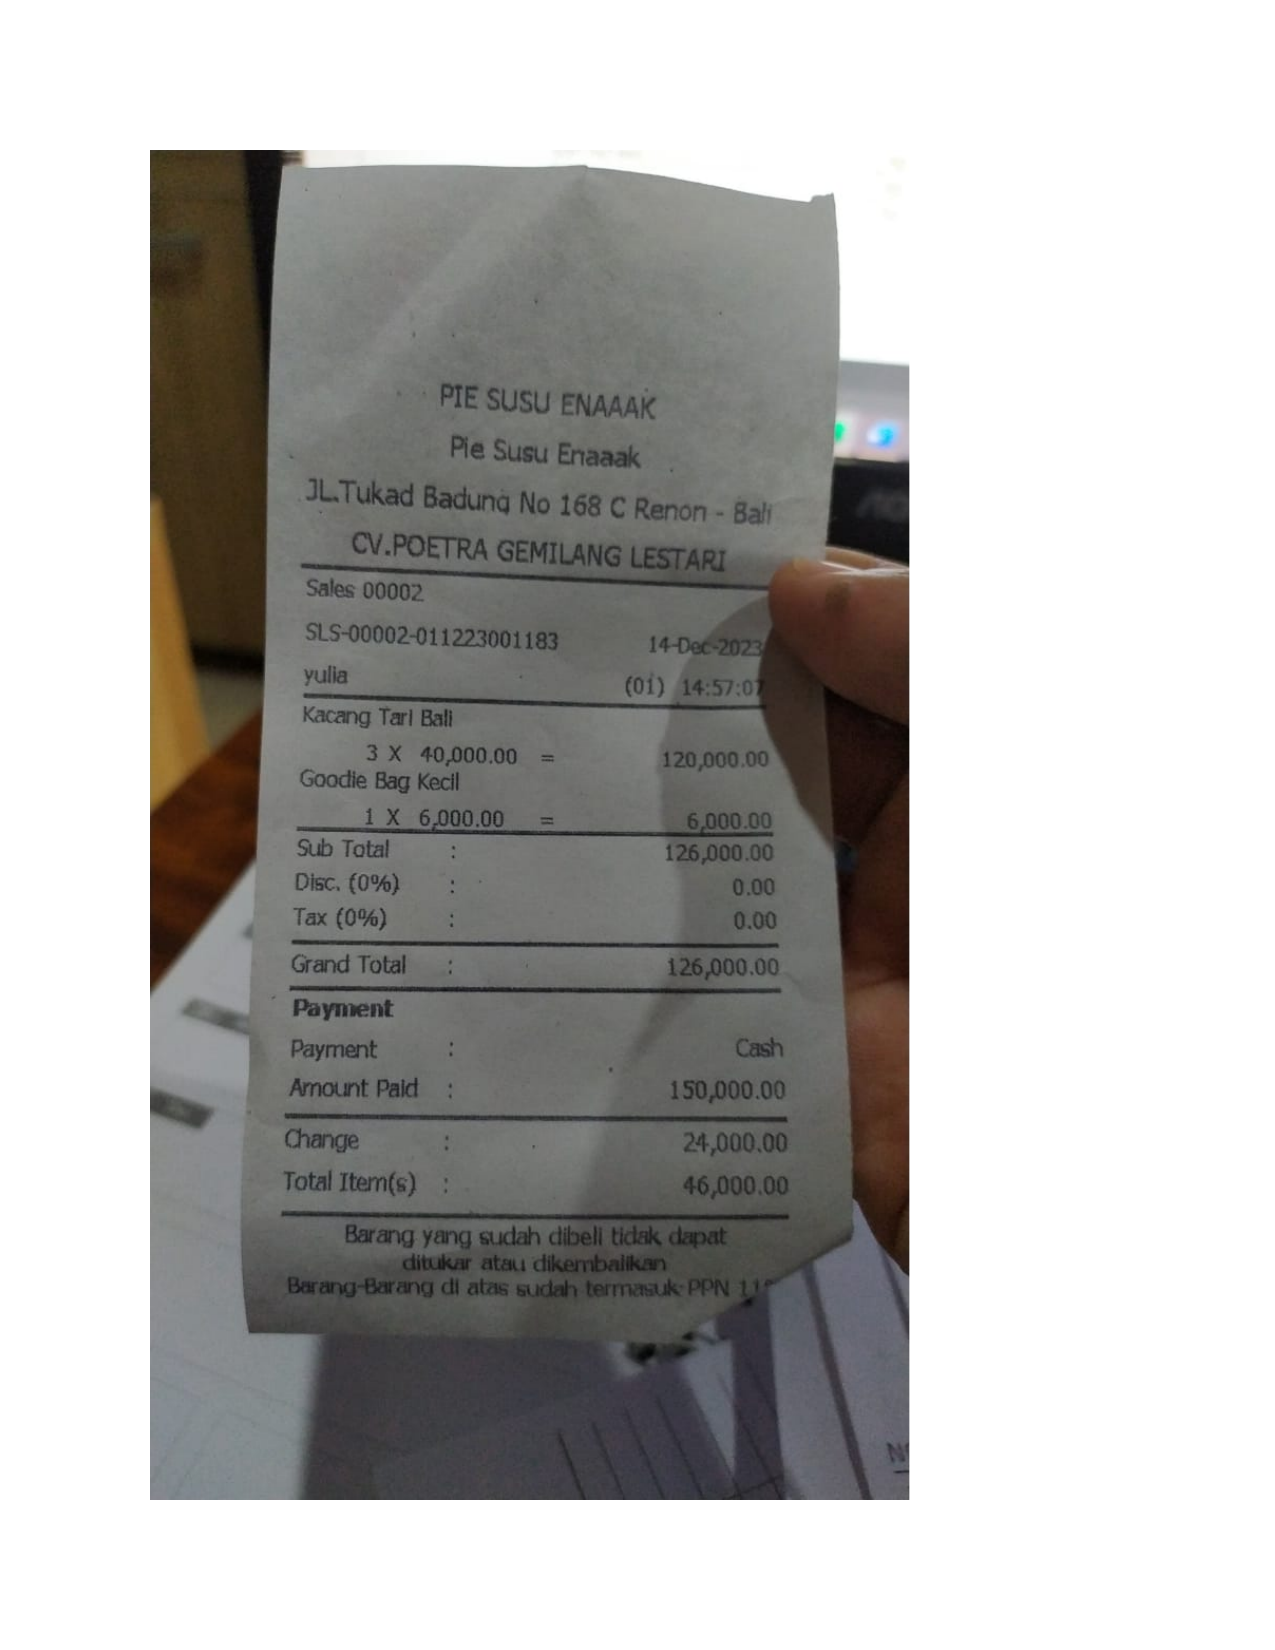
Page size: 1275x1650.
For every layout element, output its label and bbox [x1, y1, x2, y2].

picture [150, 150, 910, 1500]
